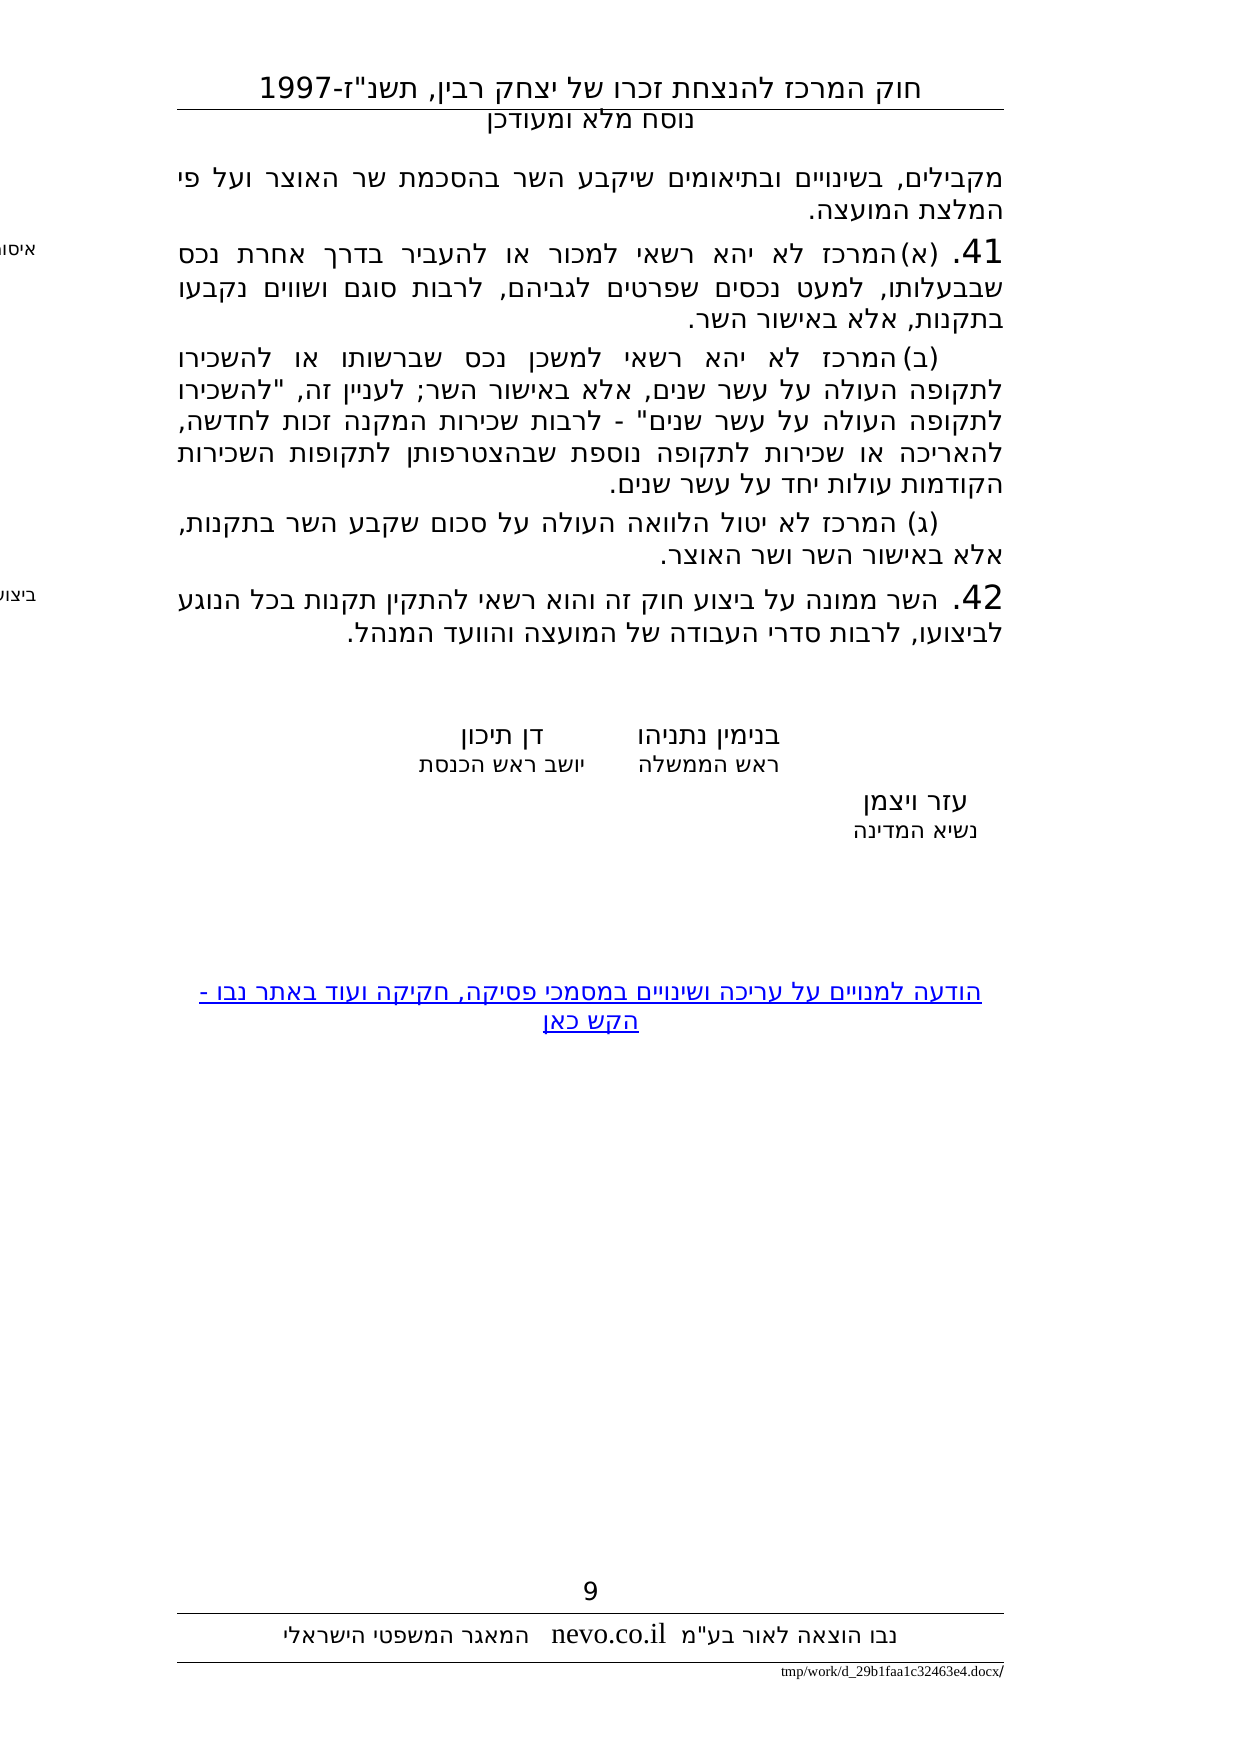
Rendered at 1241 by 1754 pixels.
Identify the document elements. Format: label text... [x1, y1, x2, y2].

text הודעה למנויים על עריכה ושינויים במסמכי פסיקה, חקיקה ועוד באתר נבו - הקש כאן [177, 977, 1004, 1036]
text נשיא המדינה [177, 817, 1004, 843]
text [177, 162, 1004, 226]
text 42. השר ממונה על ביצוע חוק זה והוא רשאי להתקין תקנות בכל הנוגע לביצועו, לרבות סדרי העבודה של המועצה והוועד המנהל. [177, 578, 1004, 649]
text עזר ויצמן [177, 785, 1004, 817]
text בנימין נתניהו דן תיכון [177, 719, 1004, 751]
text 41. (א) המרכז לא יהא רשאי למכור או להעביר בדרך אחרת נכס שבבעלותו, למעט נכסים שפרטים לגביהם, לרבות סוגם ושווים נקבעו בתקנות, אלא באישור השר. [177, 233, 1004, 335]
text (ג) המרכז לא יטול הלוואה העולה על סכום שקבע השר בתקנות, אלא באישור השר ושר האוצר. [177, 508, 1004, 571]
text ראש הממשלה יושב ראש הכנסת [177, 751, 1004, 778]
text (ב) המרכז לא יהא רשאי למשכן נכס שברשותו או להשכירו לתקופה העולה על עשר שנים, אלא באישור השר; לעניין זה, "להשכירו לתקופה העולה על עשר שנים" - לרבות שכירות המקנה זכות לחדשה, להאריכה או שכירות לתקופה נוספת שבהצטרפותן לתקופות השכירות הקודמות עולות יחד על עשר שנים. [177, 342, 1004, 500]
